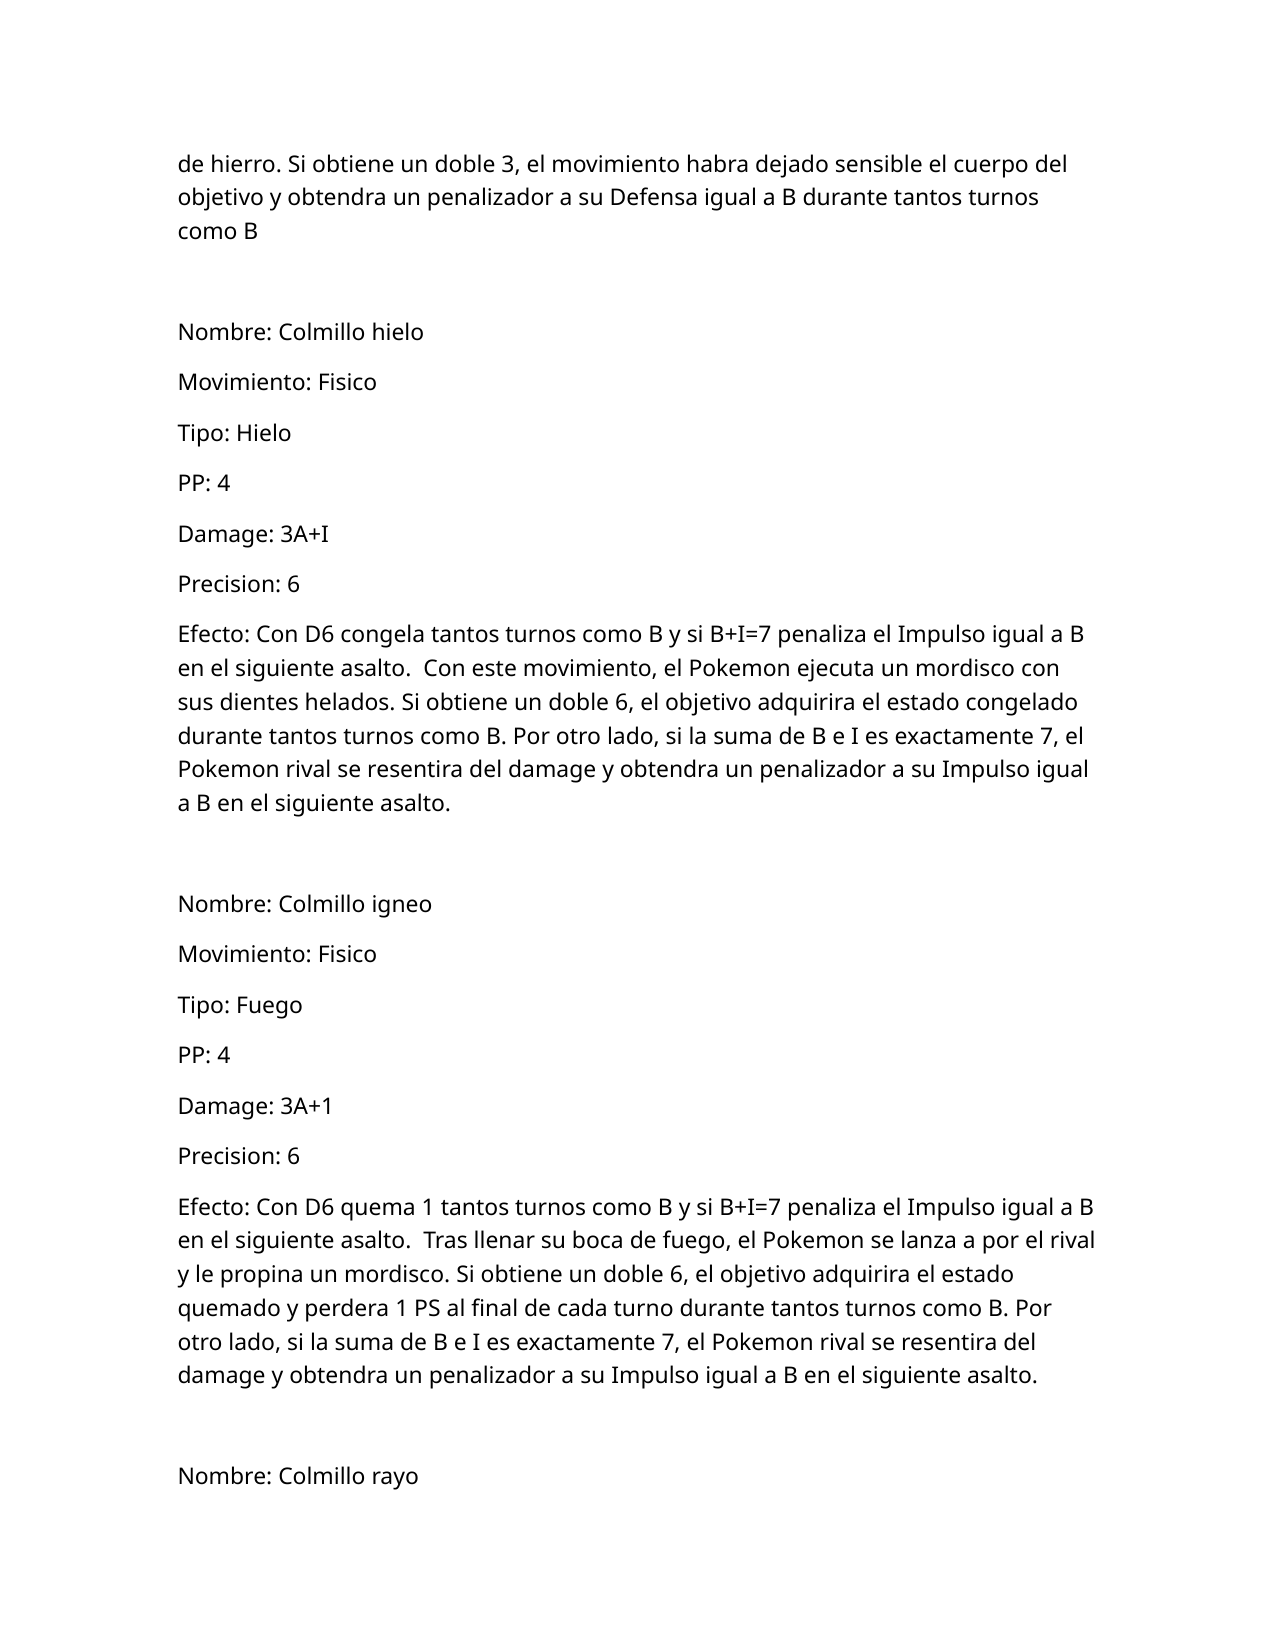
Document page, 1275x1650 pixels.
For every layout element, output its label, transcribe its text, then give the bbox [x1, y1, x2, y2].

text PP: 4 [177, 467, 1098, 498]
text PP: 4 [177, 1039, 1098, 1071]
text Nombre: Colmillo igneo [177, 888, 1098, 919]
text Nombre: Colmillo rayo [177, 1460, 1098, 1491]
text Damage: 3A+I [177, 518, 1098, 549]
text Damage: 3A+1 [177, 1090, 1098, 1121]
text Precision: 6 [177, 568, 1098, 599]
text Efecto: Con D6 quema 1 tantos turnos como B y si B+I=7 penaliza el Impulso igual a B en el siguiente asalto. Tras llenar su boca de fuego, el Pokemon se lanza a por el rival y le propina un mordisco. Si obtiene un doble 6, el objetivo adquirira el estado quemado y perdera 1 PS al final de cada turno durante tantos turnos como B. Por otro lado, si la suma de B e I es exactamente 7, el Pokemon rival se resentira del damage y obtendra un penalizador a su Impulso igual a B en el siguiente asalto. [177, 1191, 1098, 1391]
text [177, 148, 1098, 246]
text Precision: 6 [177, 1140, 1098, 1171]
text Efecto: Con D6 congela tantos turnos como B y si B+I=7 penaliza el Impulso igual a B en el siguiente asalto. Con este movimiento, el Pokemon ejecuta un mordisco con sus dientes helados. Si obtiene un doble 6, el objetivo adquirira el estado congelado durante tantos turnos como B. Por otro lado, si la suma de B e I es exactamente 7, el Pokemon rival se resentira del damage y obtendra un penalizador a su Impulso igual a B en el siguiente asalto. [177, 618, 1098, 818]
text Tipo: Fuego [177, 989, 1098, 1020]
text Movimiento: Fisico [177, 366, 1098, 398]
text Movimiento: Fisico [177, 938, 1098, 970]
text Tipo: Hielo [177, 417, 1098, 448]
text Nombre: Colmillo hielo [177, 316, 1098, 347]
